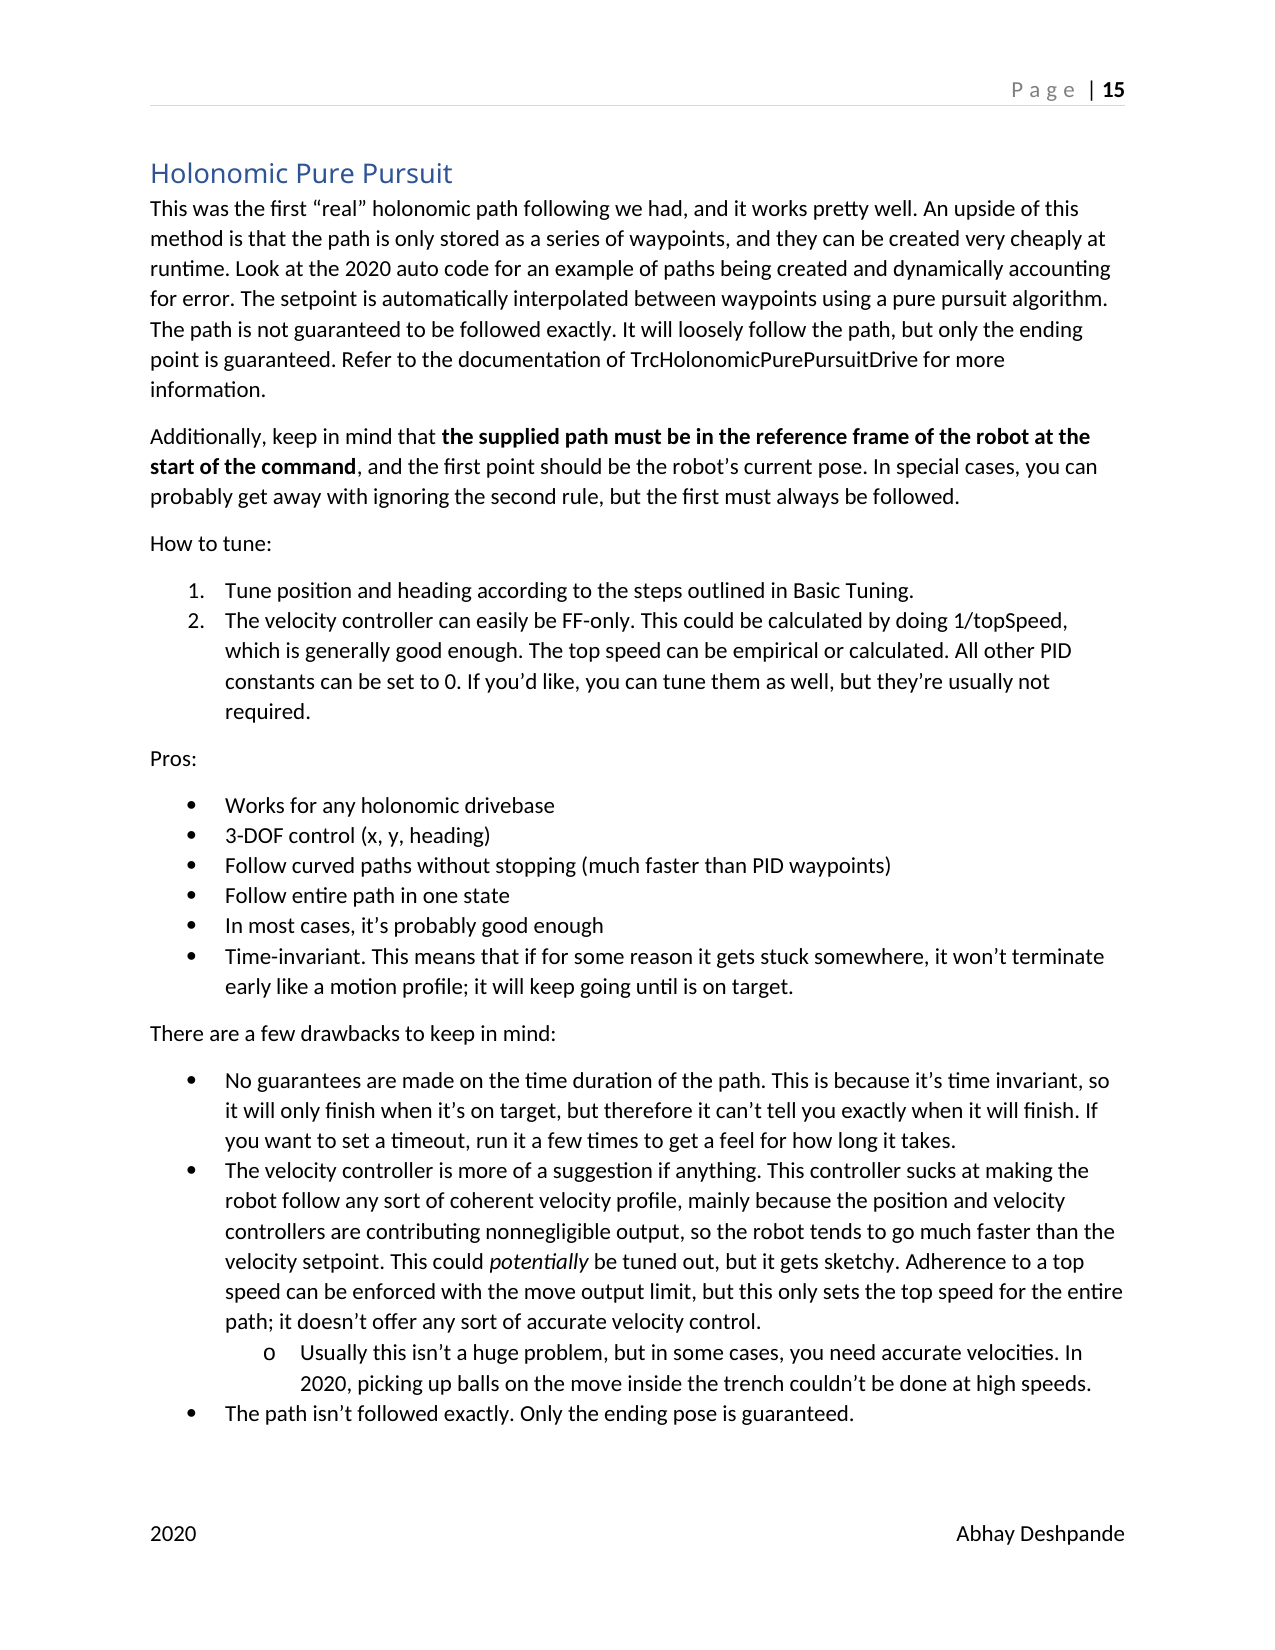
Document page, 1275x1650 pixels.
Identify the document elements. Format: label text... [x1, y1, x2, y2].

text How to tune: [150, 529, 1125, 557]
list The path isn’t followed exactly. Only the ending pose is guaranteed. [187, 1399, 1125, 1427]
list Time-invariant. This means that if for some reason it gets stuck somewhere, it won’t terminate early like a motion profile; it will keep going until is on target. [187, 942, 1125, 1000]
text There are a few drawbacks to keep in mind: [150, 1019, 1125, 1047]
list No guarantees are made on the time duration of the path. This is because it’s time invariant, so it will only finish when it’s on target, but therefore it can’t tell you exactly when it will finish. If you want to set a timeout, run it a few times to get a feel for how long it takes. [187, 1066, 1125, 1154]
text Additionally, keep in mind that the supplied path must be in the reference frame of the robot at the start of the command, and the first point should be the robot’s current pose. In special cases, you can probably get away with ignoring the second rule, but the first must always be followed. [150, 422, 1125, 511]
list The velocity controller is more of a suggestion if anything. This controller sucks at making the robot follow any sort of coherent velocity profile, mainly because the position and velocity controllers are contributing nonnegligible output, so the robot tends to go much faster than the velocity setpoint. This could potentially be tuned out, but it gets sketchy. Adherence to a top speed can be enforced with the move output limit, but this only sets the top speed for the entire path; it doesn’t offer any sort of accurate velocity control. [187, 1156, 1125, 1336]
list The velocity controller can easily be FF-only. This could be calculated by doing 1/topSpeed, which is generally good enough. The top speed can be empirical or calculated. All other PID constants can be set to 0. If you’d like, you can tune them as well, but they’re usually not required. [187, 606, 1125, 725]
list 3-DOF control (x, y, heading) [187, 821, 1125, 849]
list Follow entire path in one state [187, 881, 1125, 909]
list Works for any holonomic drivebase [187, 791, 1125, 819]
list Tune position and heading according to the steps outlined in Basic Tuning. [187, 576, 1125, 604]
subtitle Holonomic Pure Pursuit [150, 154, 1125, 191]
text Pros: [150, 744, 1125, 772]
list In most cases, it’s probably good enough [187, 912, 1125, 940]
text This was the first “real” holonomic path following we had, and it works pretty well. An upside of this method is that the path is only stored as a series of waypoints, and they can be created very cheaply at runtime. Look at the 2020 auto code for an example of paths being created and dynamically accounting for error. The setpoint is automatically interpolated between waypoints using a pure pursuit algorithm. The path is not guaranteed to be followed exactly. It will loosely follow the path, but only the ending point is guaranteed. Refer to the documentation of TrcHolonomicPurePursuitDrive for more information. [150, 194, 1125, 403]
list Usually this isn’t a huge problem, but in some cases, you need accurate velocities. In 2020, picking up balls on the move inside the trench couldn’t be done at high speeds. [262, 1338, 1125, 1397]
list Follow curved paths without stopping (much faster than PID waypoints) [187, 851, 1125, 879]
